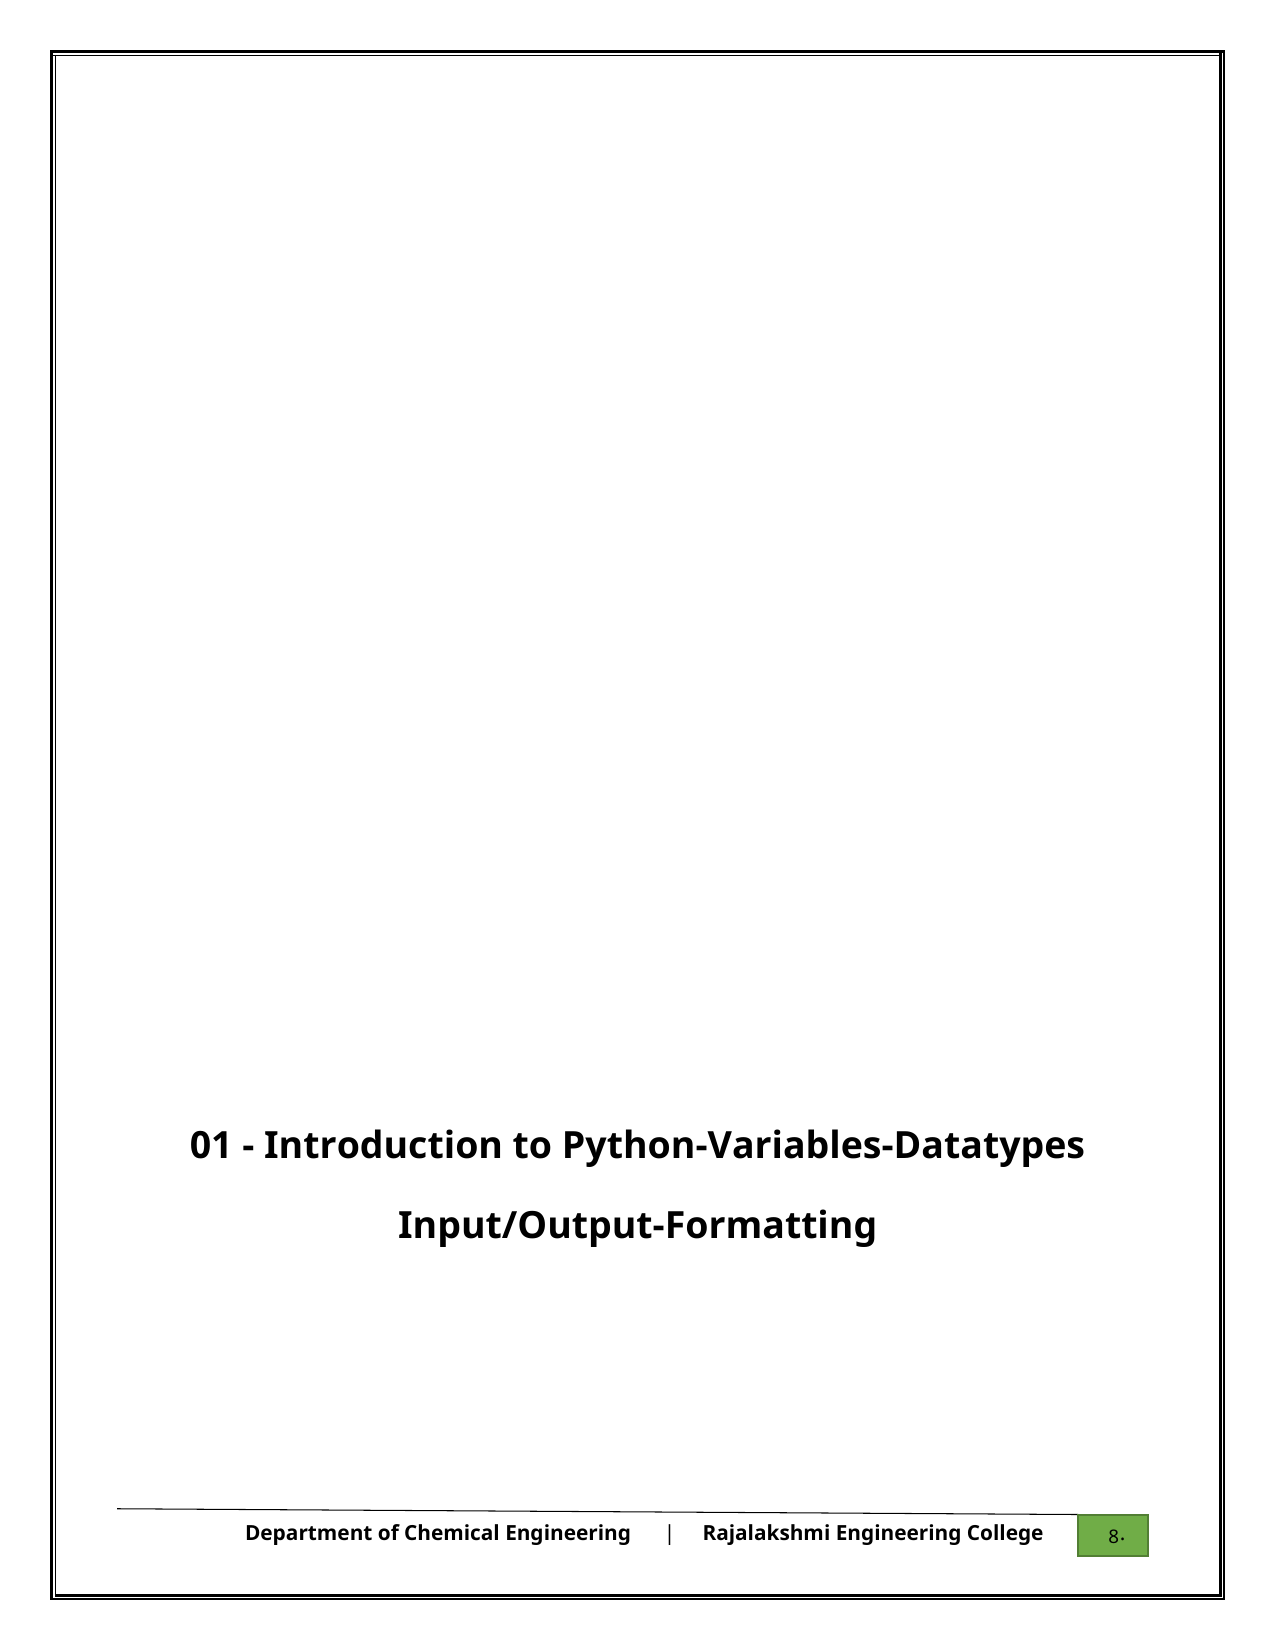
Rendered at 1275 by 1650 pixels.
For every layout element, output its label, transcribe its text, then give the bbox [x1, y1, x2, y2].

text Input/Output-Formatting [150, 1199, 1125, 1250]
text 01 - Introduction to Python-Variables-Datatypes [150, 1118, 1125, 1169]
